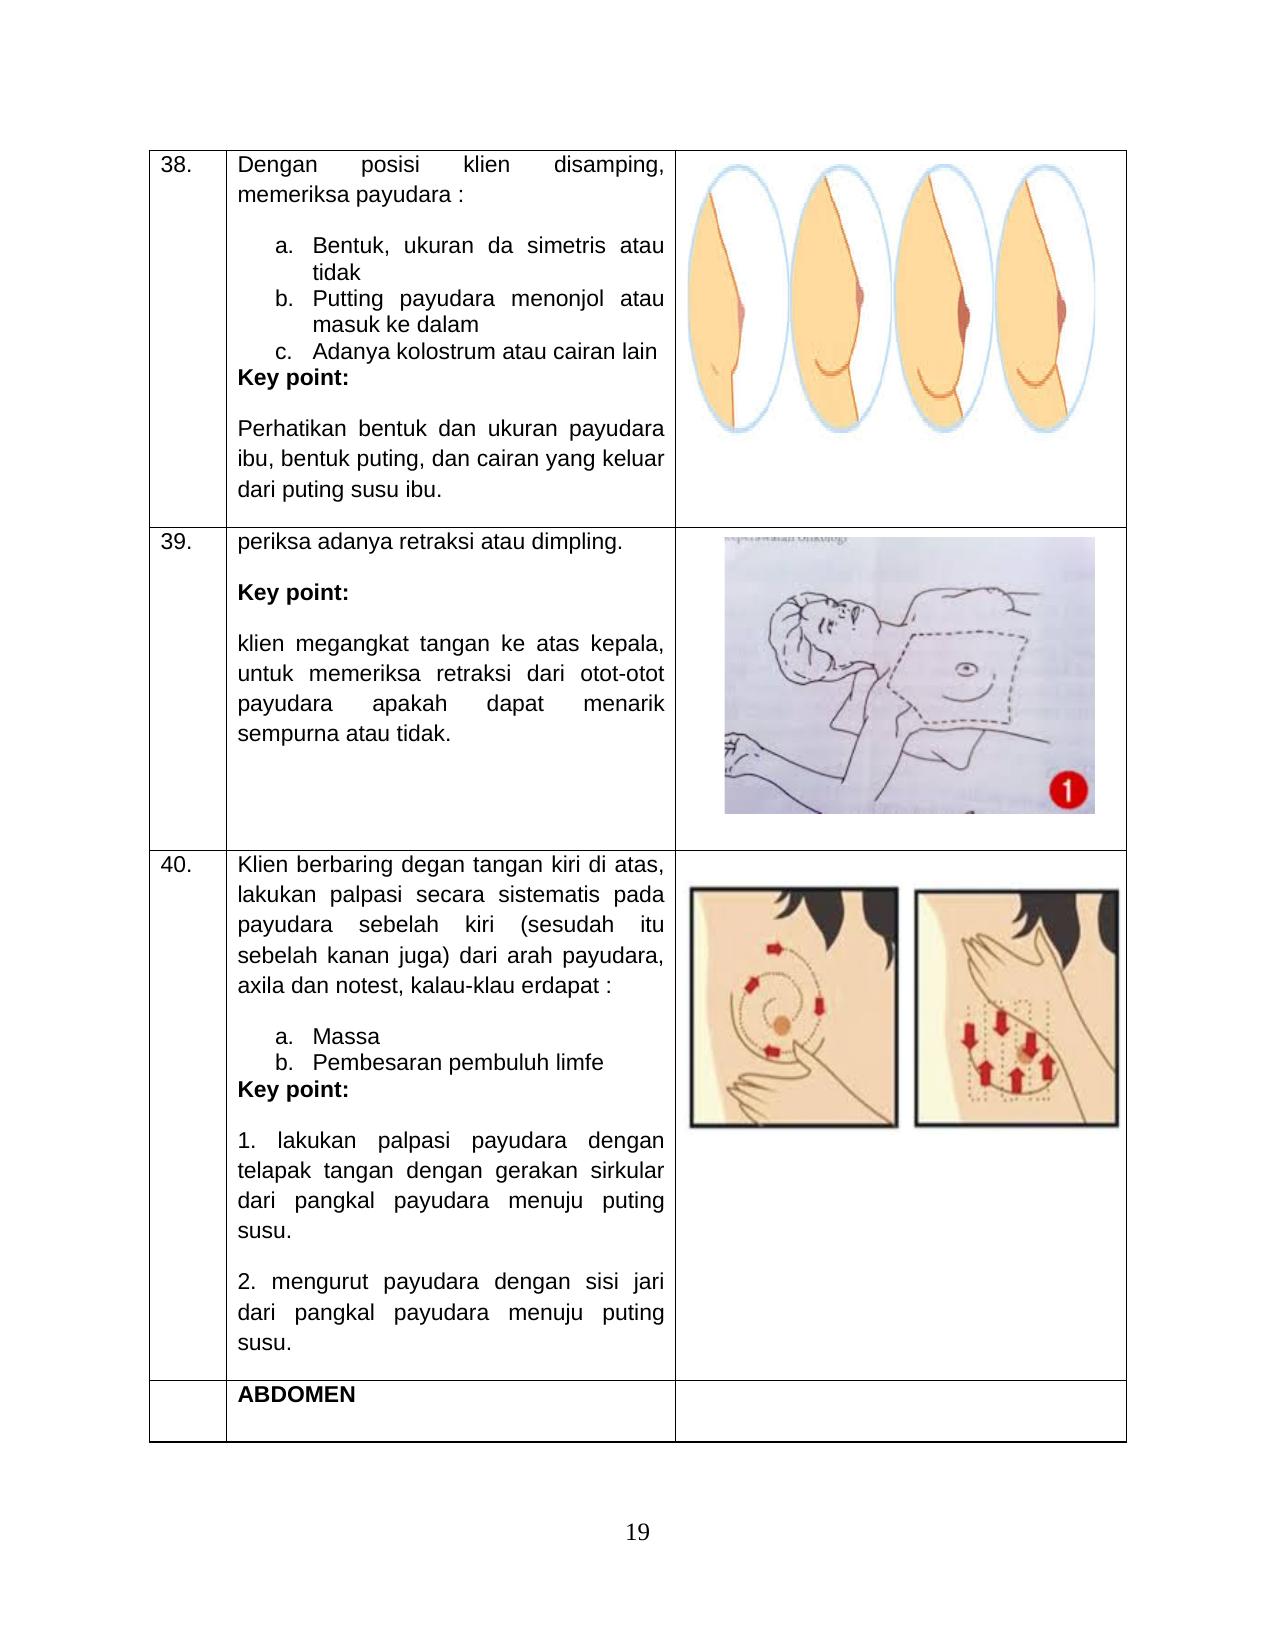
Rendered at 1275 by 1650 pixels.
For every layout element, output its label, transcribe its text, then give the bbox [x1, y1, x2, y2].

table_cell [676, 528, 1126, 850]
table_cell [676, 151, 1126, 527]
picture [683, 881, 1126, 1135]
table_cell [676, 851, 1126, 1380]
table_cell 39. [150, 528, 226, 850]
table_cell [150, 1381, 226, 1441]
table_cell Klien berbaring degan tangan kiri di atas, lakukan palpasi secara sistematis pada payudara sebelah kiri (sesudah itu sebelah kanan juga) dari arah payudara, axila dan notest, kalau-klau erdapat : Massa Pembesaran pembuluh limfe Key point: 1. lakukan palpasi payudara dengan telapak tangan dengan gerakan sirkular dari pangkal payudara menuju puting susu. 2. mengurut payudara dengan sisi jari dari pangkal payudara menuju puting susu. [227, 851, 675, 1380]
picture [724, 537, 1095, 814]
table_cell [676, 1381, 1126, 1441]
table_cell 38. [150, 151, 226, 527]
table_cell 40. [150, 851, 226, 1380]
table_cell ABDOMEN [227, 1381, 675, 1441]
picture [687, 164, 1096, 441]
table_cell Dengan posisi klien disamping, memeriksa payudara : Bentuk, ukuran da simetris atau tidak Putting payudara menonjol atau masuk ke dalam Adanya kolostrum atau cairan lain Key point: Perhatikan bentuk dan ukuran payudara ibu, bentuk puting, dan cairan yang keluar dari puting susu ibu. [227, 151, 675, 527]
table_cell periksa adanya retraksi atau dimpling. Key point: klien megangkat tangan ke atas kepala, untuk memeriksa retraksi dari otot-otot payudara apakah dapat menarik sempurna atau tidak. [227, 528, 675, 850]
